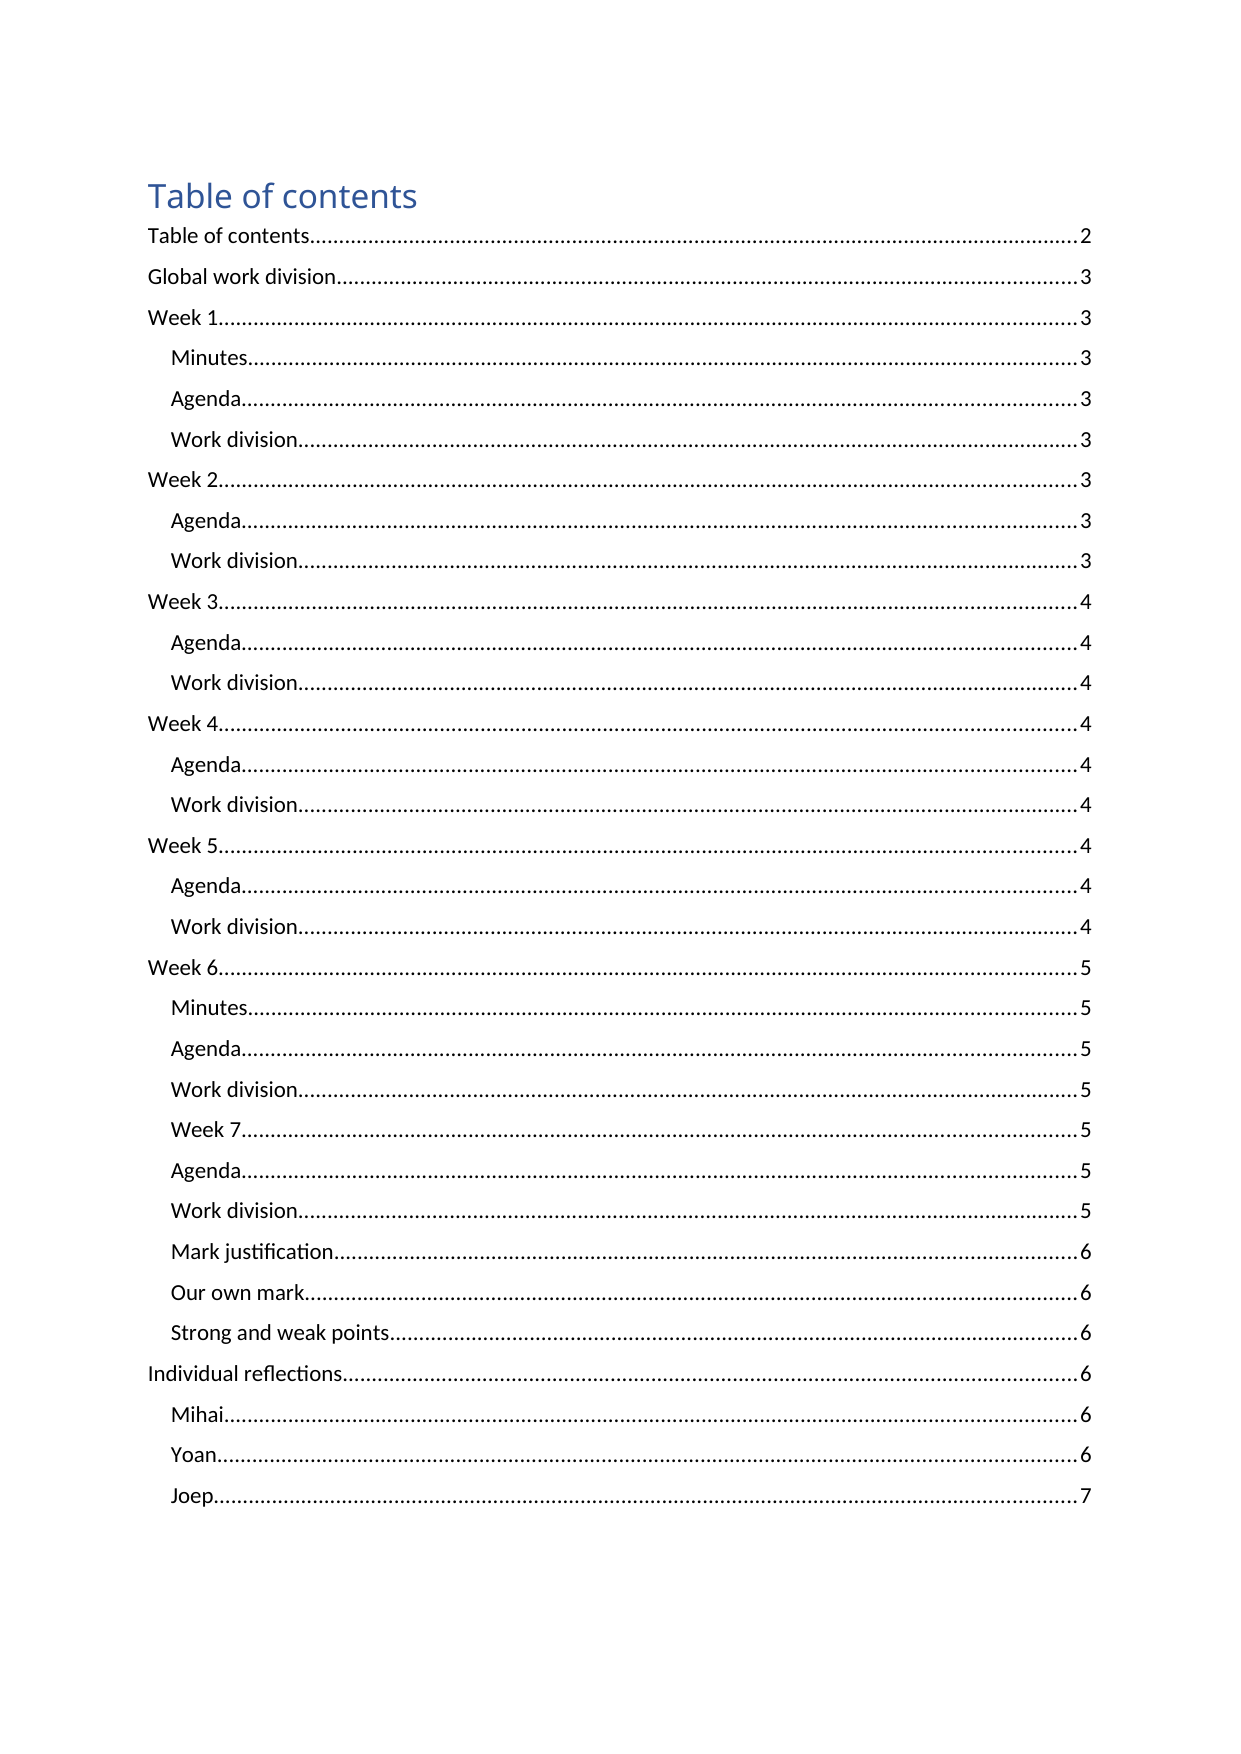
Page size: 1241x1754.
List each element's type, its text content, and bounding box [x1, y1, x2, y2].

subtitle Table of contents [148, 173, 1093, 218]
